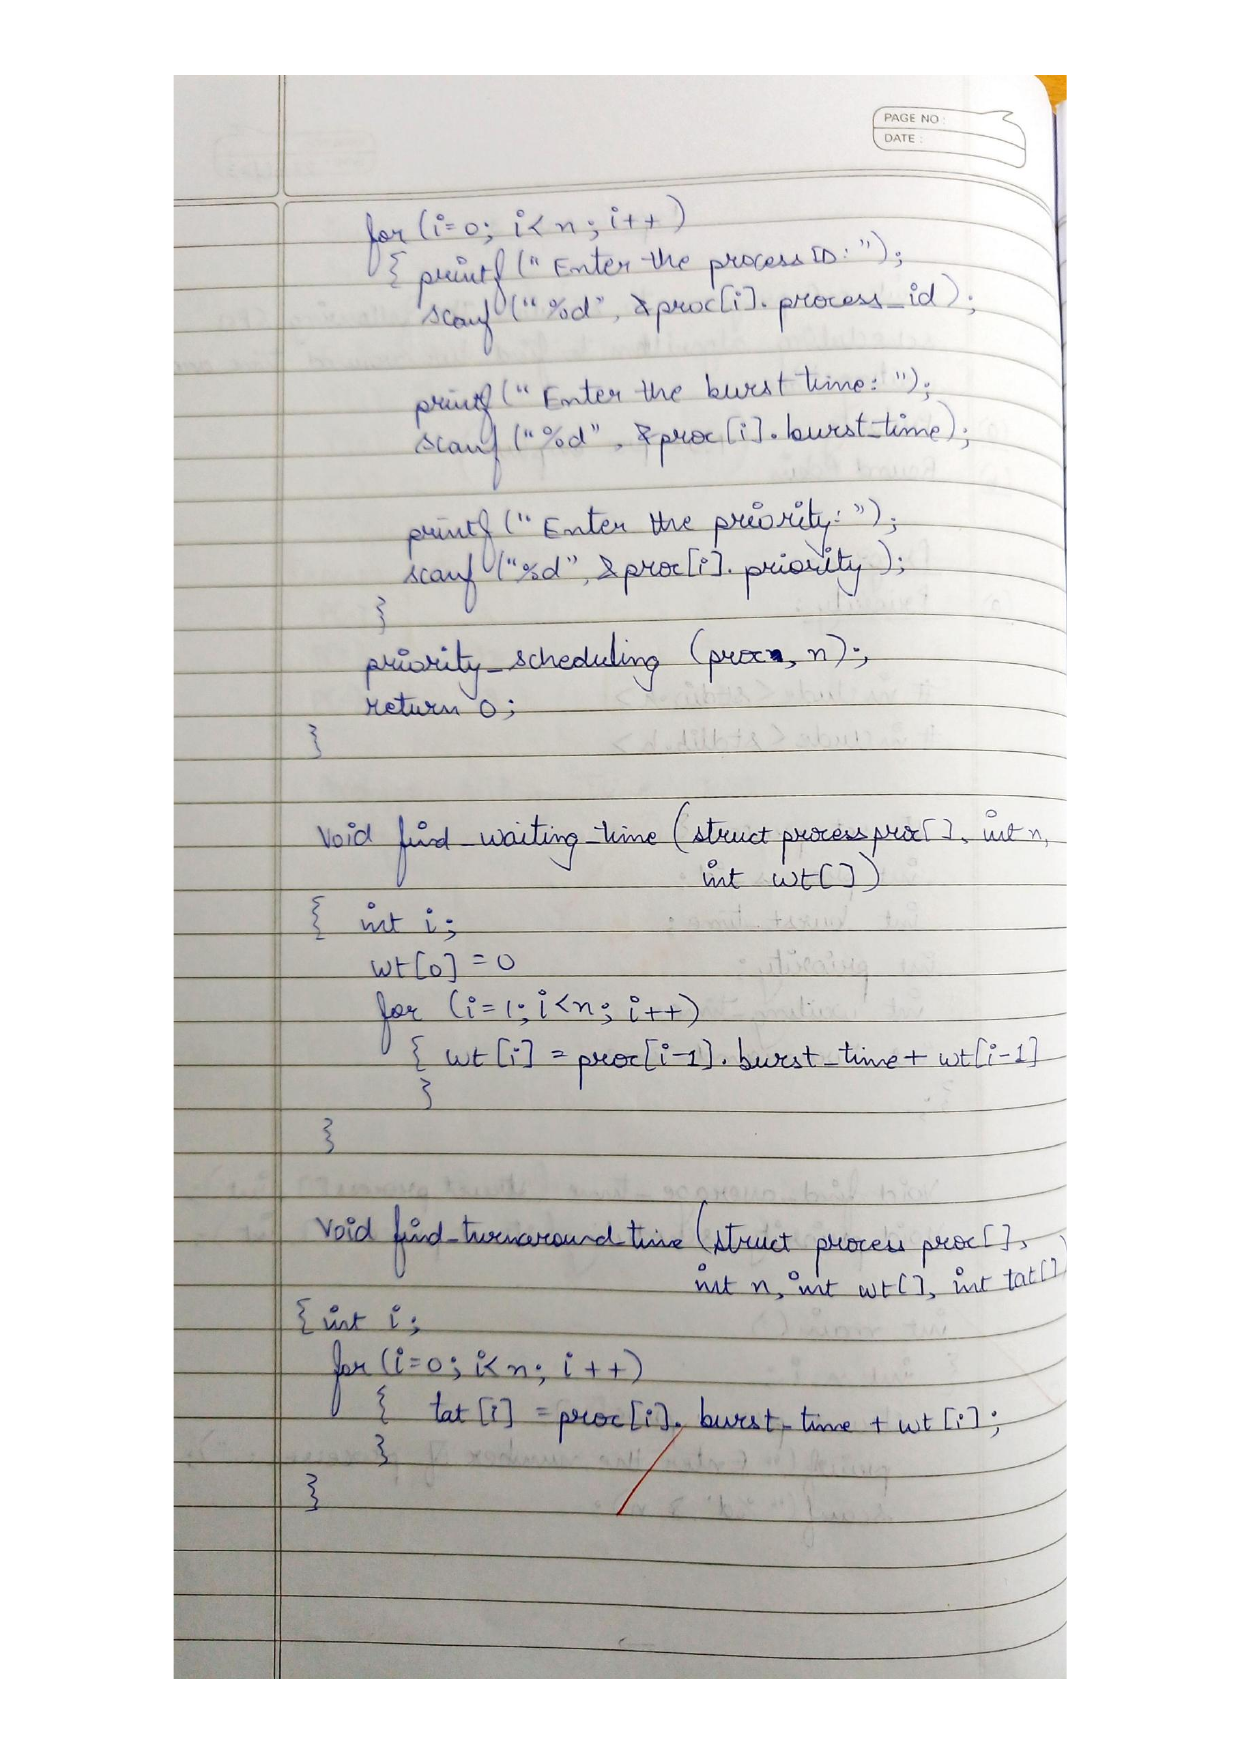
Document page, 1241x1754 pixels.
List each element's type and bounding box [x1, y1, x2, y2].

picture [173, 75, 1067, 1679]
